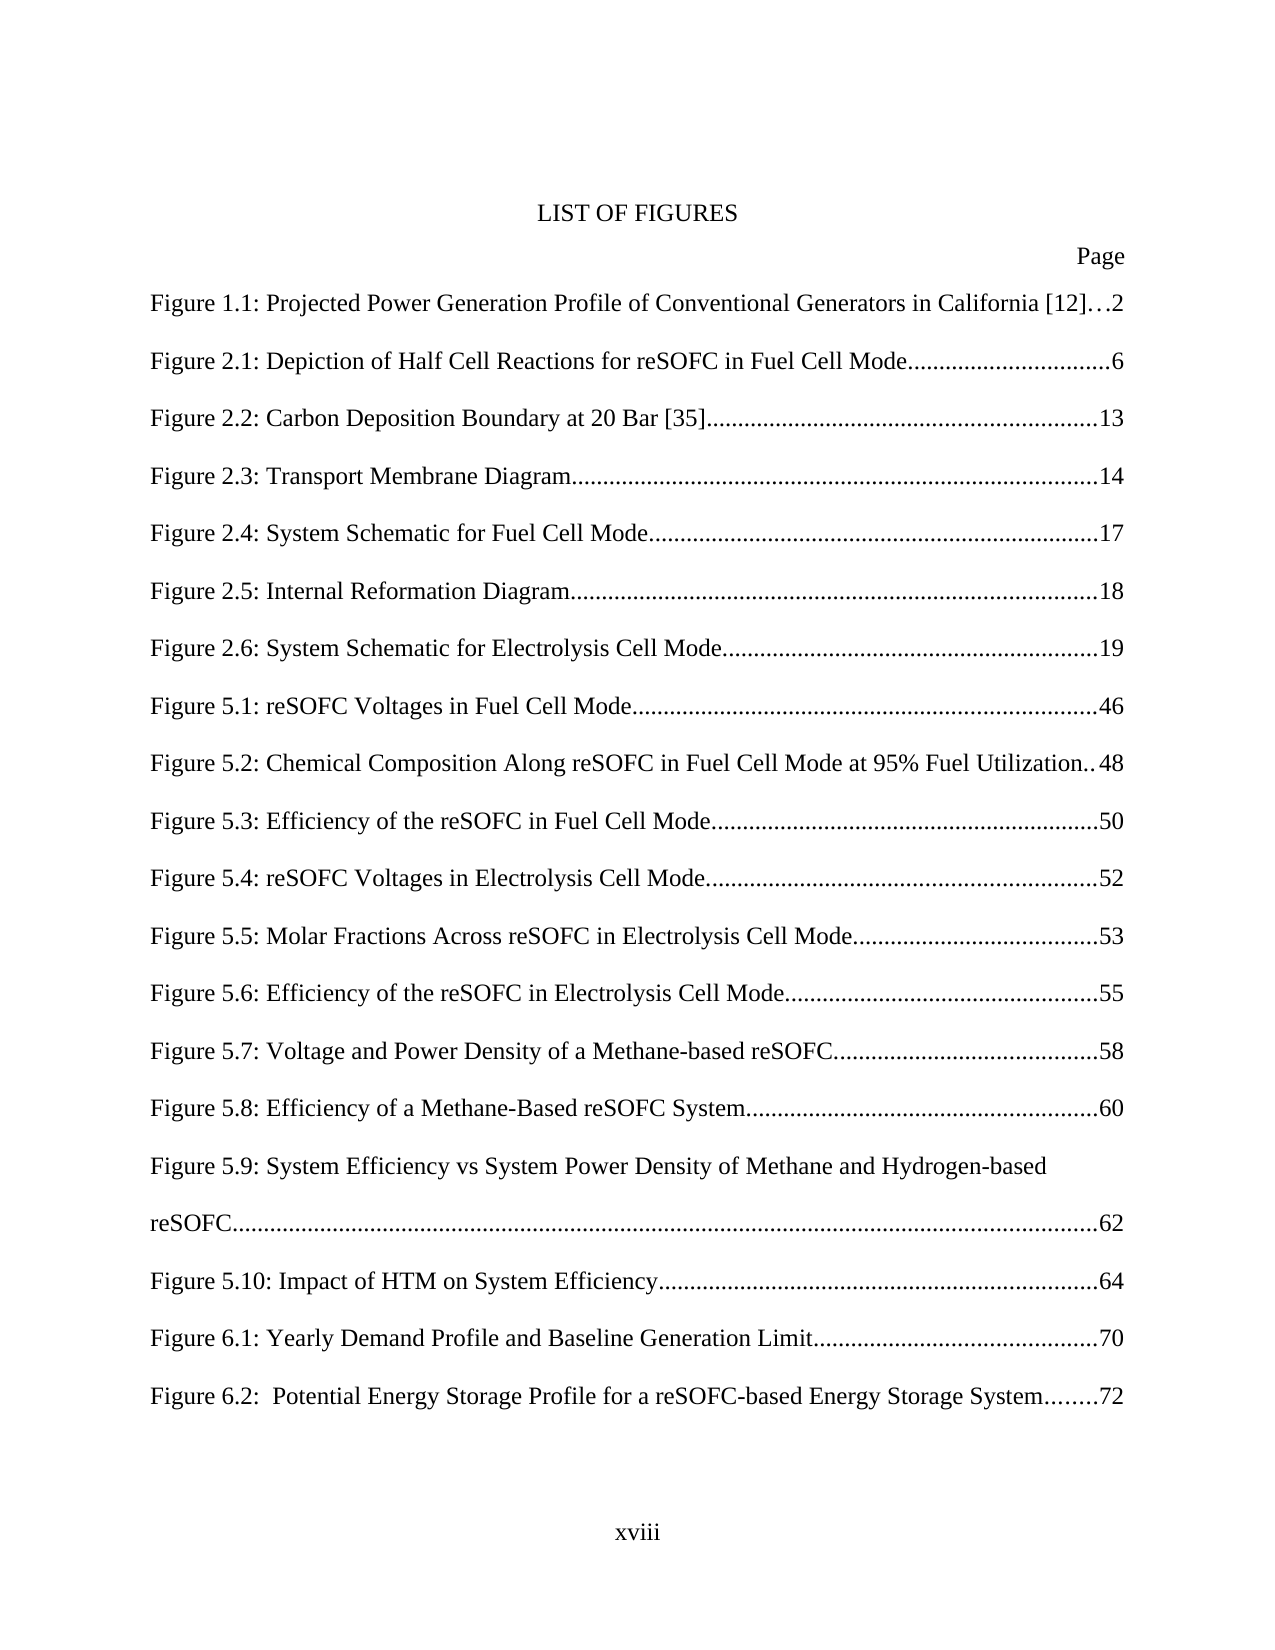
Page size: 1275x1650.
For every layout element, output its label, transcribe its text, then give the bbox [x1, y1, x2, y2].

text Figure 2.5: Internal Reformation Diagram 18 [150, 576, 1125, 605]
text Figure 5.5: Molar Fractions Across reSOFC in Electrolysis Cell Mode. 53 [150, 921, 1125, 950]
text Figure 6.1: Yearly Demand Profile and Baseline Generation Limit 70 [150, 1323, 1125, 1352]
text Figure 2.4: System Schematic for Fuel Cell Mode. 17 [150, 518, 1125, 547]
text Figure 5.6: Efficiency of the reSOFC in Electrolysis Cell Mode. 55 [150, 978, 1125, 1007]
text Figure 5.2: Chemical Composition Along reSOFC in Fuel Cell Mode at 95% Fuel Utilization. 48 [150, 748, 1125, 777]
text Figure 2.2: Carbon Deposition Boundary at 20 Bar [35] 13 [150, 403, 1125, 432]
text Figure 5.4: reSOFC Voltages in Electrolysis Cell Mode. 52 [150, 863, 1125, 892]
text Figure 5.1: reSOFC Voltages in Fuel Cell Mode. 46 [150, 691, 1125, 720]
text Figure 5.3: Efficiency of the reSOFC in Fuel Cell Mode. 50 [150, 806, 1125, 835]
text Figure 5.8: Efficiency of a Methane-Based reSOFC System. 60 [150, 1093, 1125, 1122]
text Figure 1.1: Projected Power Generation Profile of Conventional Generators in California [12] 2 [150, 288, 1125, 317]
text Figure 2.6: System Schematic for Electrolysis Cell Mode. 19 [150, 633, 1125, 662]
text Figure 2.3: Transport Membrane Diagram 14 [150, 461, 1125, 490]
text Figure 6.2: Potential Energy Storage Profile for a reSOFC-based Energy Storage System 72 [150, 1381, 1125, 1410]
text Figure 5.7: Voltage and Power Density of a Methane-based reSOFC. 58 [150, 1036, 1125, 1065]
subtitle LIST OF FIGURES [150, 198, 1125, 226]
text Figure 5.9: System Efficiency vs System Power Density of Methane and Hydrogen-based reSOFC 62 [150, 1151, 1125, 1237]
text Page [150, 241, 1125, 269]
text Figure 2.1: Depiction of Half Cell Reactions for reSOFC in Fuel Cell Mode. 6 [150, 346, 1125, 375]
text Figure 5.10: Impact of HTM on System Efficiency 64 [150, 1266, 1125, 1295]
